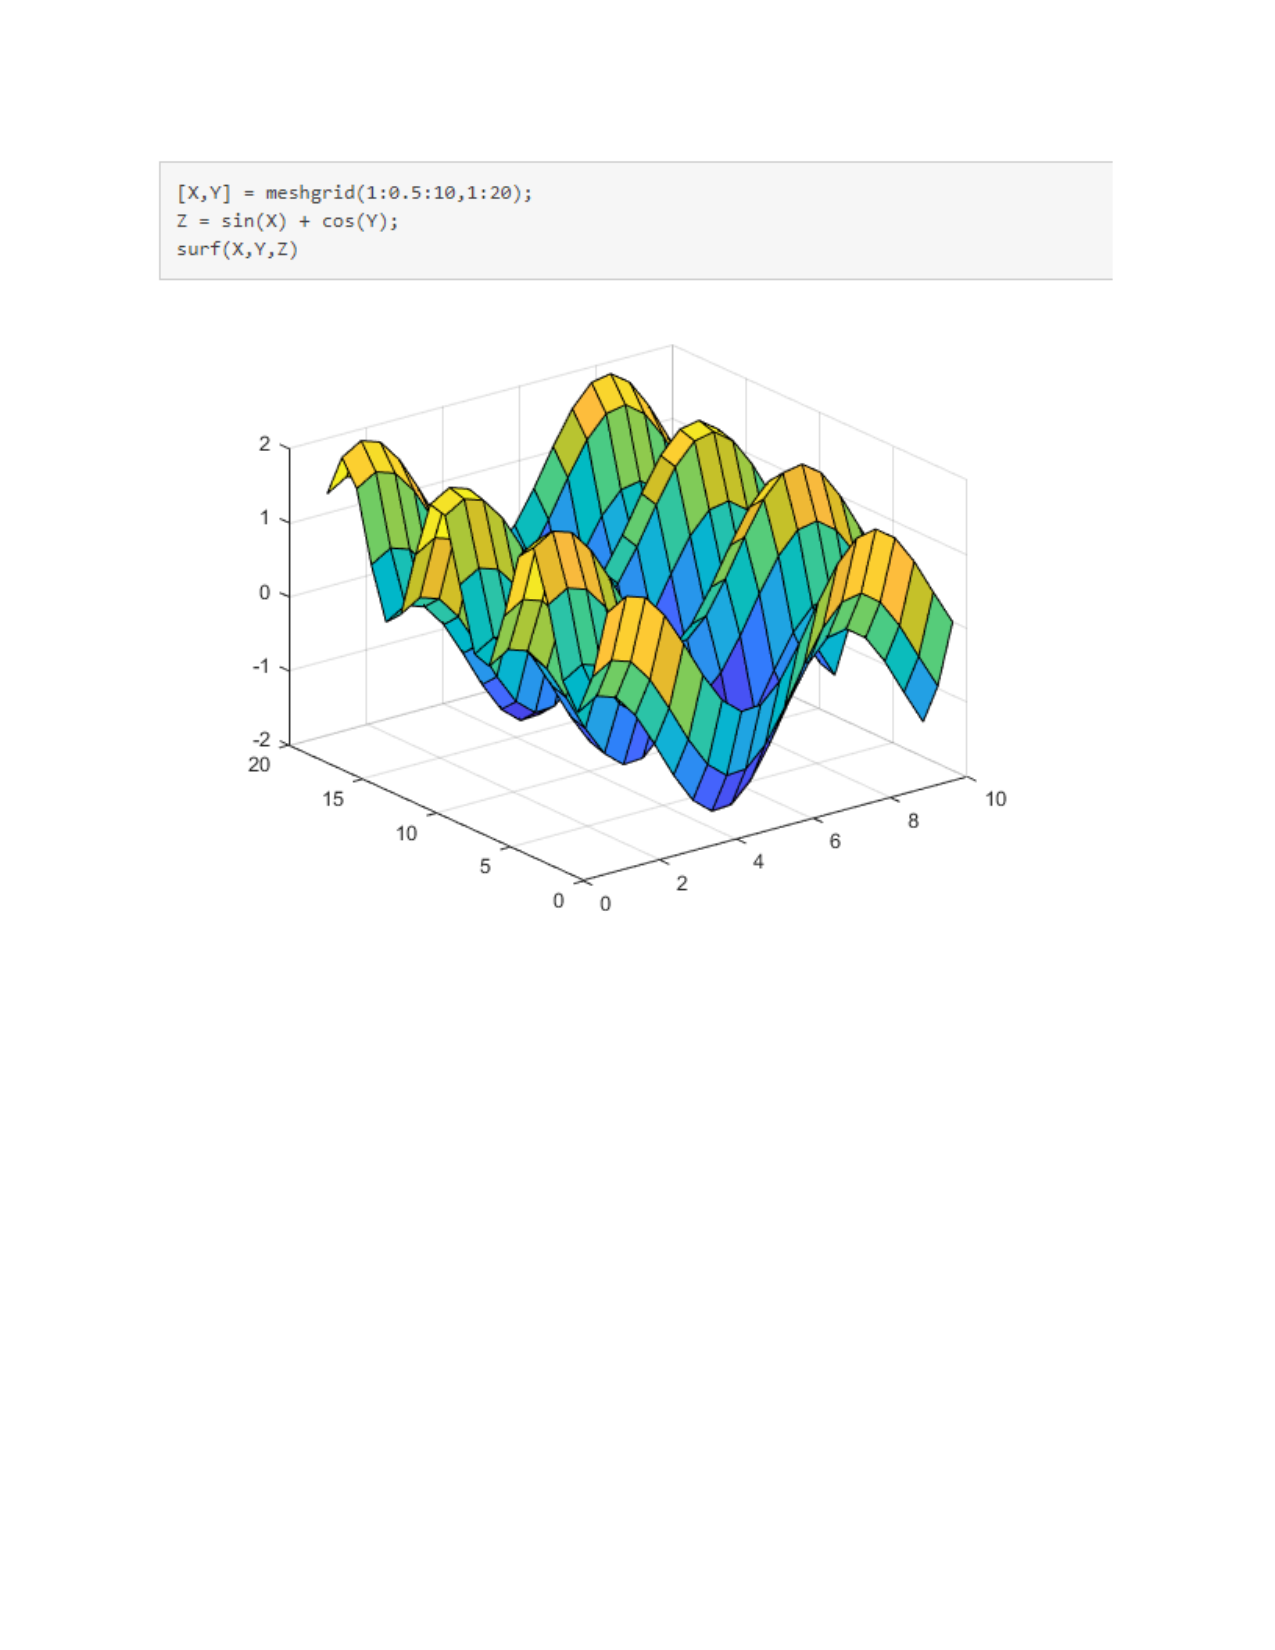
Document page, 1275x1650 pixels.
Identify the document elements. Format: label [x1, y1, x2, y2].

picture [150, 150, 1113, 972]
